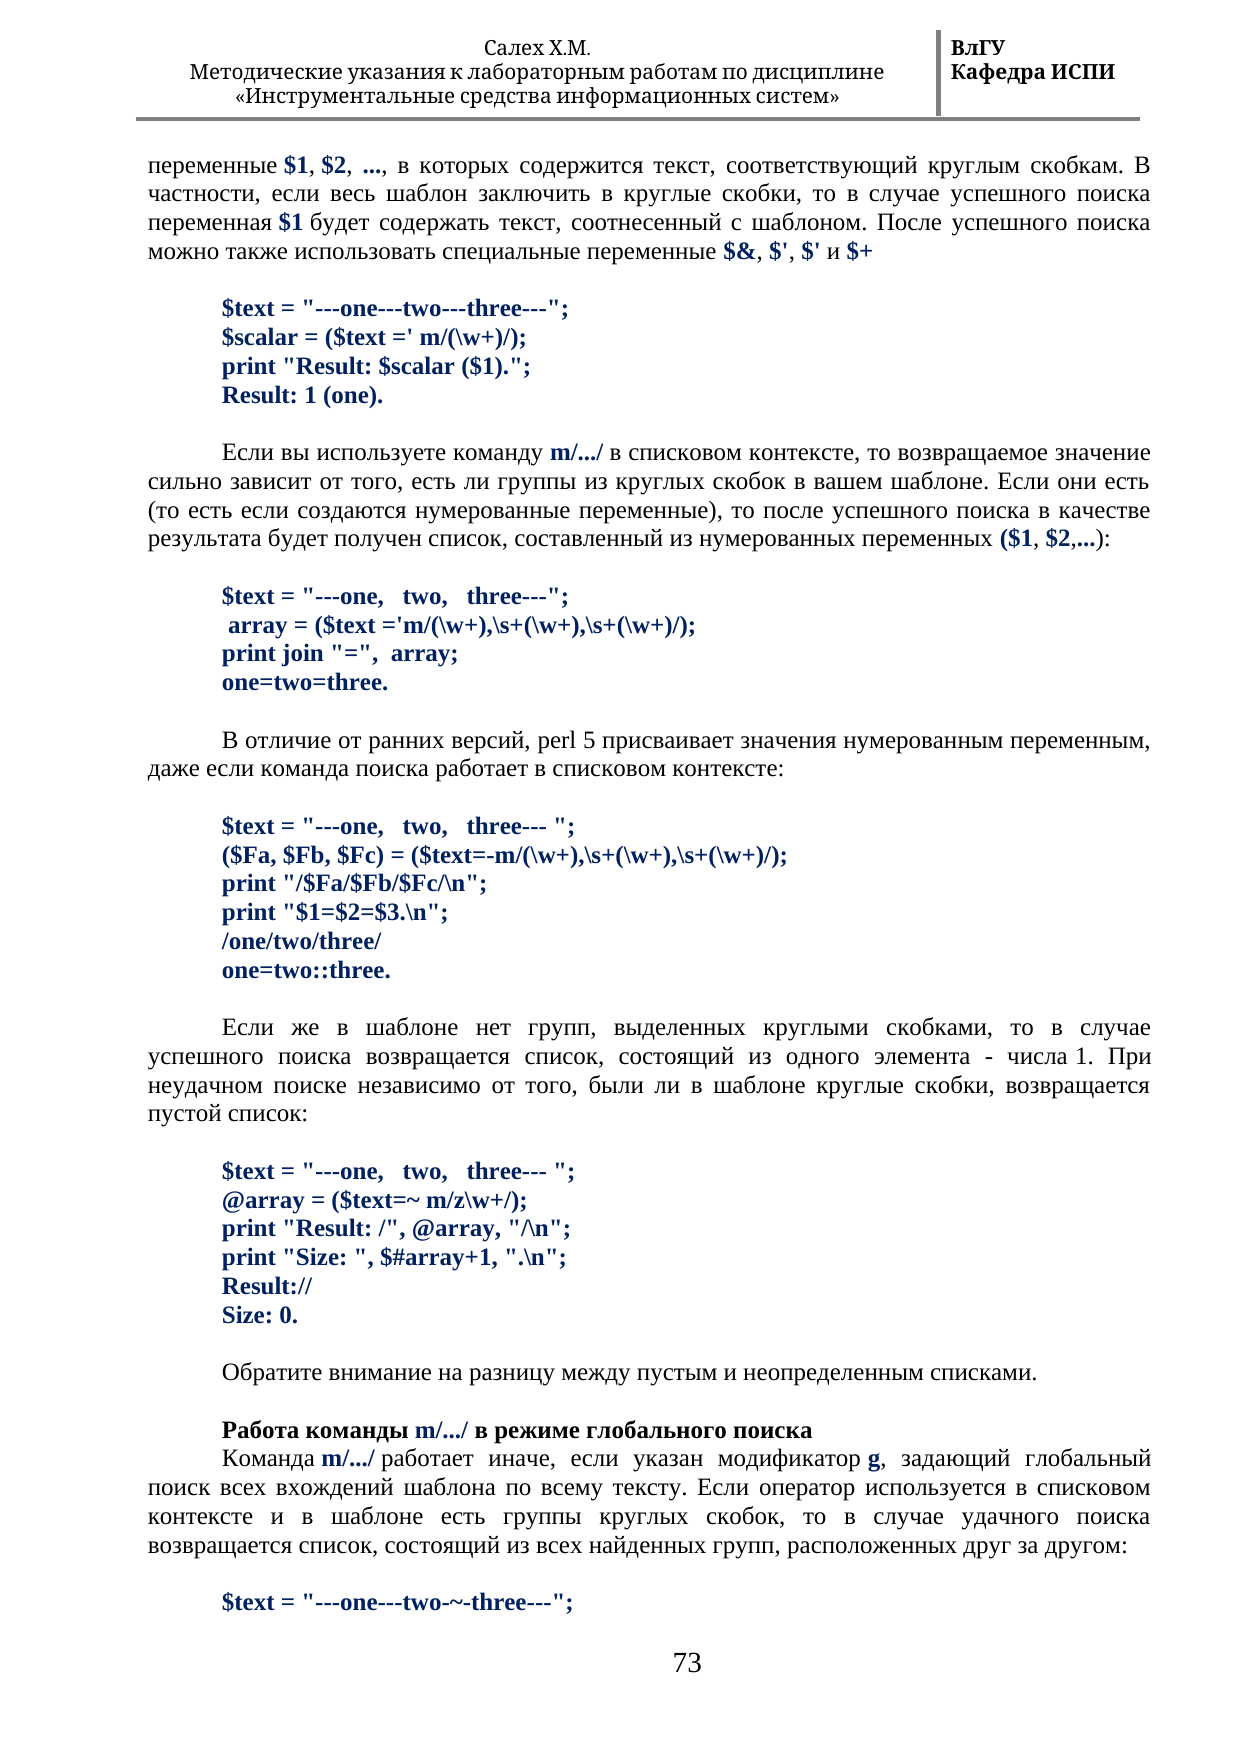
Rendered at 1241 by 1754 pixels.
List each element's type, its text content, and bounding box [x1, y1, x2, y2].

text $text = "---one, two, three---"; [148, 581, 1152, 610]
text print "/$Fa/$Fb/$Fc/\n"; [148, 868, 1152, 897]
text @array = ($text=~ m/z\w+/); [148, 1185, 1152, 1213]
text array = ($text ='m/(\w+),\s+(\w+),\s+(\w+)/); [148, 610, 1152, 638]
text Size: 0. [148, 1300, 1152, 1328]
text $text = "---one, two, three--- "; [148, 811, 1152, 840]
text ($Fa, $Fb, $Fc) = ($text=-m/(\w+),\s+(\w+),\s+(\w+)/); [148, 840, 1152, 868]
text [148, 150, 1152, 265]
text В отличие от ранних версий, perl 5 присваивает значения нумерованным переменным, даже если команда поиска работает в списковом контексте: [148, 725, 1152, 782]
text Если же в шаблоне нет групп, выделенных круглыми скобками, то в случае успешного поиска возвращается список, состоящий из одного элемента - числа 1. При неудачном поиске независимо от того, были ли в шаблоне круглые скобки, возвращается пустой список: [148, 1012, 1152, 1127]
text Команда m/.../ работает иначе, если указан модификатор g, задающий глобальный поиск всех вхождений шаблона по всему тексту. Если оператор используется в списковом контексте и в шаблоне есть группы круглых скобок, то в случае удачного поиска возвращается список, состоящий из всех найденных групп, расположенных друг за другом: [148, 1443, 1152, 1558]
text print "Result: $scalar ($1)."; [148, 351, 1152, 380]
text print "Size: ", $#array+1, ".\n"; [148, 1242, 1152, 1271]
text $scalar = ($text =' m/(\w+)/); [148, 322, 1152, 351]
text Если вы используете команду m/.../ в списковом контексте, то возвращаемое значение сильно зависит от того, есть ли группы из круглых скобок в вашем шаблоне. Если они есть (то есть если создаются нумерованные переменные), то после успешного поиска в качестве результата будет получен список, составленный из нумерованных переменных ($1, $2,...): [148, 437, 1152, 552]
text $text = "---one---two-~-three---"; [148, 1587, 1152, 1616]
text Result: 1 (one). [148, 380, 1152, 408]
text $text = "---one, two, three--- "; [148, 1156, 1152, 1185]
text Обратите внимание на разницу между пустым и неопределенным списками. [148, 1357, 1152, 1386]
text $text = "---one---two---three---"; [148, 293, 1152, 322]
text print "$1=$2=$3.\n"; [148, 897, 1152, 926]
text Result:// [148, 1271, 1152, 1300]
text print "Result: /", @array, "/\n"; [148, 1213, 1152, 1242]
text /one/two/three/ [148, 926, 1152, 955]
text Работа команды m/.../ в режиме глобального поиска [148, 1415, 1152, 1443]
text one=two::three. [148, 955, 1152, 983]
text print join "=", array; [148, 638, 1152, 667]
text one=two=three. [148, 667, 1152, 696]
